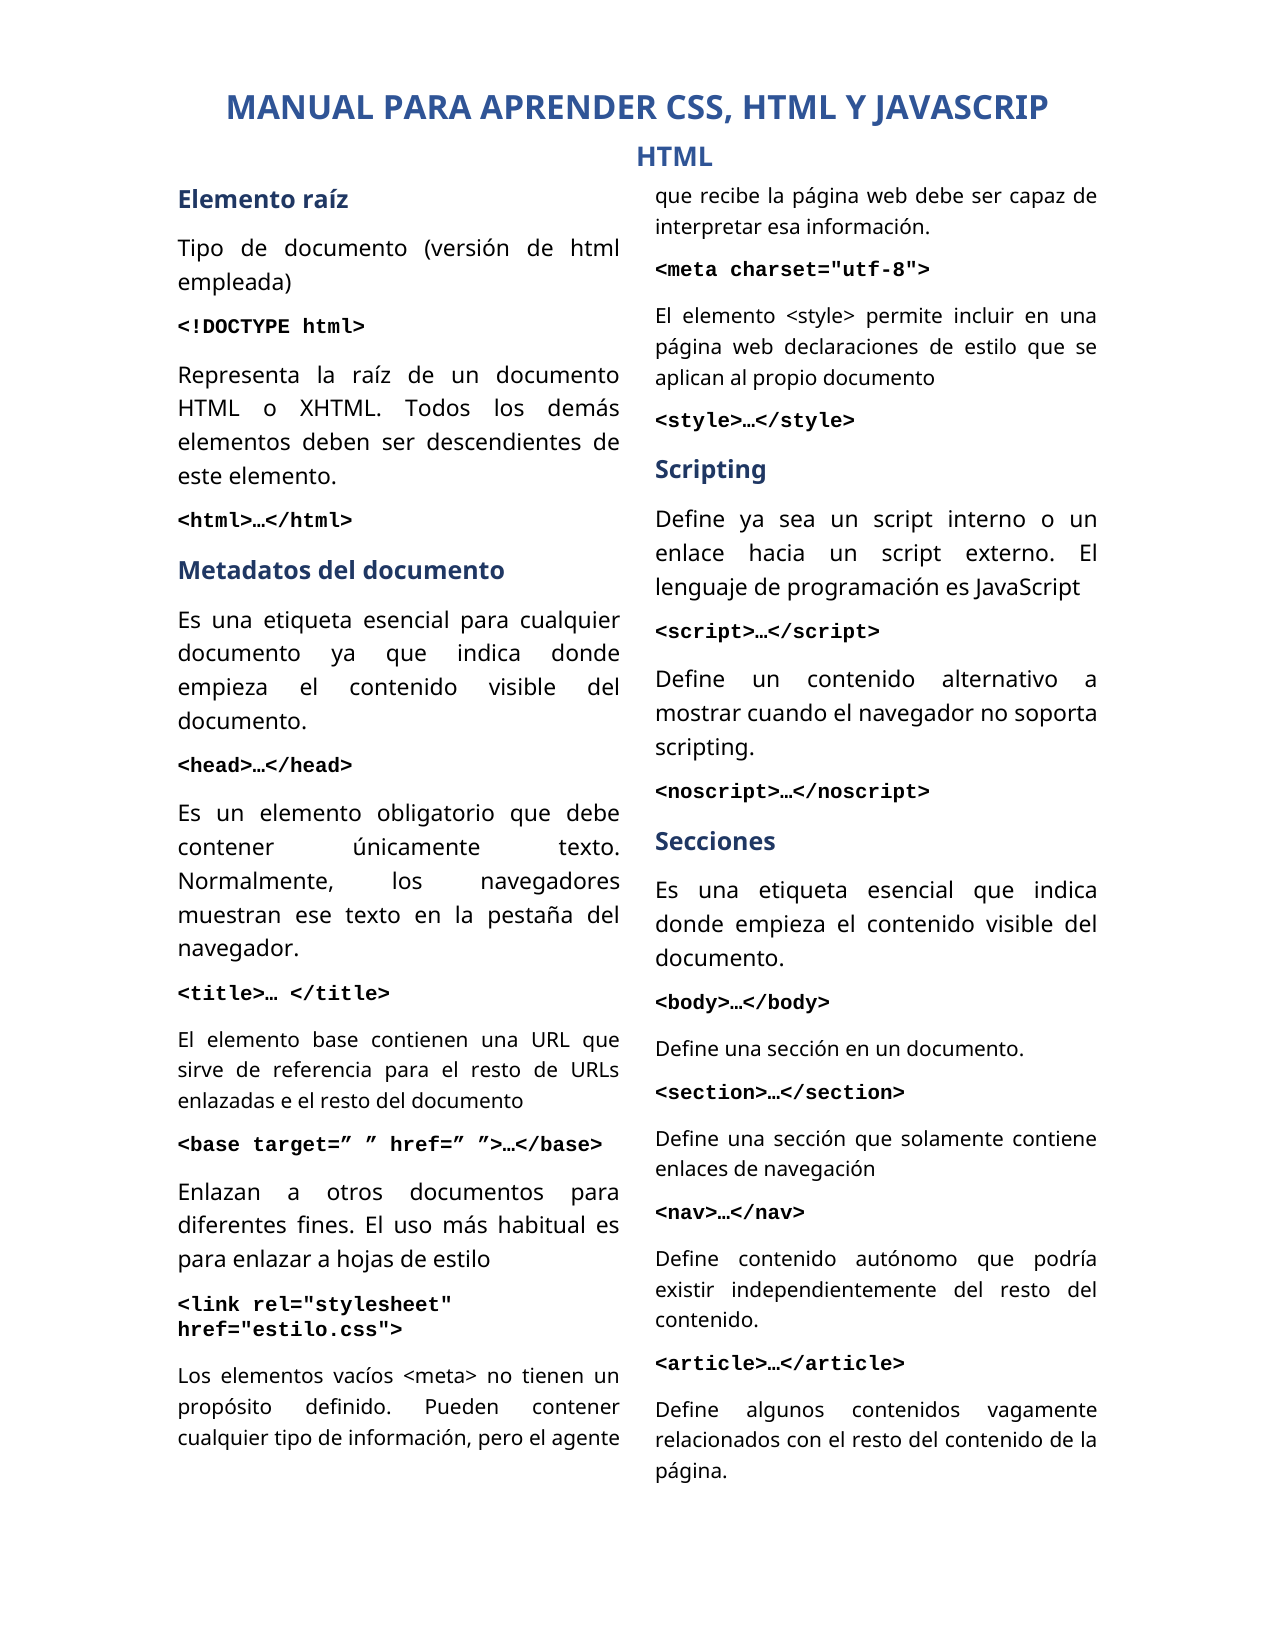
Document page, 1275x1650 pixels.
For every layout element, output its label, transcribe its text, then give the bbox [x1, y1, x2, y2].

text El elemento base contienen una URL que sirve de referencia para el resto de URLs enlazadas e el resto del documento [177, 1025, 620, 1115]
text El elemento <style> permite incluir en una página web declaraciones de estilo que se aplican al propio documento [655, 301, 1098, 391]
subtitle MANUAL PARA APRENDER CSS, HTML Y JAVASCRIP [177, 84, 1098, 129]
text Define una sección en un documento. [655, 1034, 1098, 1063]
text <section>…</section> [655, 1082, 1098, 1105]
text Es una etiqueta esencial que indica donde empieza el contenido visible del documento. [655, 874, 1098, 973]
text Es una etiqueta esencial para cualquier documento ya que indica donde empieza el contenido visible del documento. [177, 603, 620, 736]
text Define una sección que solamente contiene enlaces de navegación [655, 1124, 1098, 1183]
text <style>…</style> [655, 410, 1098, 433]
text Representa la raíz de un documento HTML o XHTML. Todos los demás elementos deben ser descendientes de este elemento. [177, 359, 620, 491]
text Define algunos contenidos vagamente relacionados con el resto del contenido de la página. [655, 1395, 1098, 1484]
text Define ya sea un script interno o un enlace hacia un script externo. El lenguaje de programación es JavaScript [655, 503, 1098, 602]
text <html>…</html> [177, 510, 620, 534]
text <nav>…</nav> [655, 1202, 1098, 1226]
text <link rel="stylesheet" href="estilo.css"> [177, 1294, 620, 1343]
text <body>…</body> [655, 992, 1098, 1016]
subtitle Secciones [655, 823, 1098, 857]
subtitle Elemento raíz [177, 181, 620, 215]
text <script>…</script> [655, 621, 1098, 645]
text <title>… </title> [177, 983, 620, 1006]
subtitle Metadatos del documento [177, 552, 620, 587]
subtitle Scripting [655, 452, 1098, 486]
text Define contenido autónomo que podría existir independientemente del resto del contenido. [655, 1244, 1098, 1334]
text <noscript>…</noscript> [655, 781, 1098, 805]
text <!DOCTYPE html> [177, 316, 620, 340]
text Define un contenido alternativo a mostrar cuando el navegador no soporta scripting. [655, 663, 1098, 762]
text Los elementos vacíos <meta> no tienen un propósito definido. Pueden contener cualquier tipo de información, pero el agente que recibe la página web debe ser capaz de interpretar esa información. [655, 181, 1098, 240]
subtitle HTML [177, 137, 1098, 174]
text Es un elemento obligatorio que debe contener únicamente texto. Normalmente, los navegadores muestran ese texto en la pestaña del navegador. [177, 797, 620, 964]
text <article>…</article> [655, 1353, 1098, 1376]
text Tipo de documento (versión de html empleada) [177, 232, 620, 297]
text Los elementos vacíos <meta> no tienen un propósito definido. Pueden contener cualquier tipo de información, pero el agente que recibe la página web debe ser capaz de interpretar esa información. [177, 1361, 620, 1451]
text Enlazan a otros documentos para diferentes fines. El uso más habitual es para enlazar a hojas de estilo [177, 1176, 620, 1274]
text <head>…</head> [177, 755, 620, 779]
text <base target=” ” href=” ”>…</base> [177, 1133, 620, 1157]
text <meta charset="utf-8"> [655, 259, 1098, 283]
